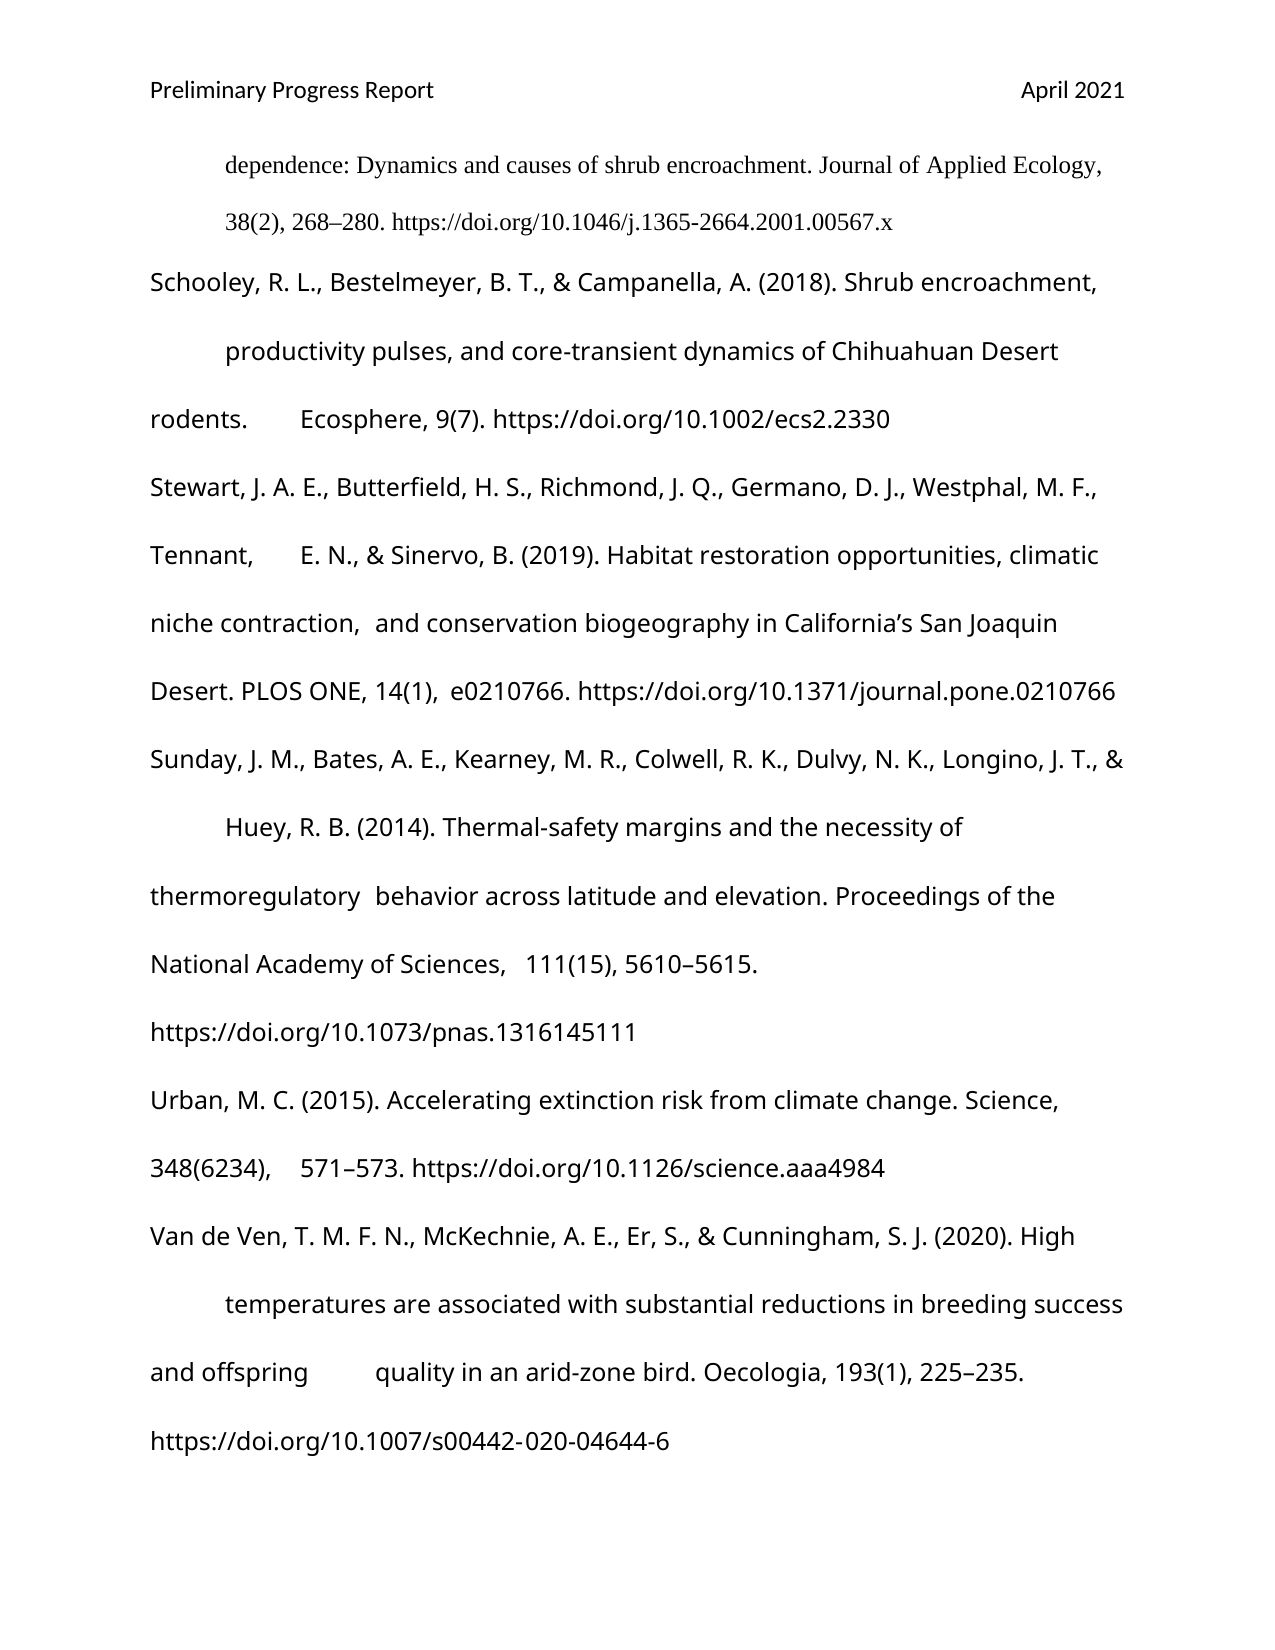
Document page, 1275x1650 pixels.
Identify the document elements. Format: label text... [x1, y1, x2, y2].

text Van de Ven, T. M. F. N., McKechnie, A. E., Er, S., & Cunningham, S. J. (2020). High temperatures are associated with substantial reductions in breeding success and offspring quality in an arid-zone bird. Oecologia, 193(1), 225–235. https://doi.org/10.1007/s00442- 020-04644-6 [150, 1219, 1125, 1457]
text Stewart, J. A. E., Butterfield, H. S., Richmond, J. Q., Germano, D. J., Westphal, M. F., Tennant, E. N., & Sinervo, B. (2019). Habitat restoration opportunities, climatic niche contraction, and conservation biogeography in California’s San Joaquin Desert. PLOS ONE, 14(1), e0210766. https://doi.org/10.1371/journal.pone.0210766 [150, 469, 1125, 708]
text Urban, M. C. (2015). Accelerating extinction risk from climate change. Science, 348(6234), 571–573. https://doi.org/10.1126/science.aaa4984 [150, 1082, 1125, 1185]
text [150, 150, 1125, 236]
text Schooley, R. L., Bestelmeyer, B. T., & Campanella, A. (2018). Shrub encroachment, productivity pulses, and core‐transient dynamics of Chihuahuan Desert rodents. Ecosphere, 9(7). https://doi.org/10.1002/ecs2.2330 [150, 265, 1125, 435]
text Sunday, J. M., Bates, A. E., Kearney, M. R., Colwell, R. K., Dulvy, N. K., Longino, J. T., & Huey, R. B. (2014). Thermal-safety margins and the necessity of thermoregulatory behavior across latitude and elevation. Proceedings of the National Academy of Sciences, 111(15), 5610–5615. https://doi.org/10.1073/pnas.1316145111 [150, 742, 1125, 1048]
